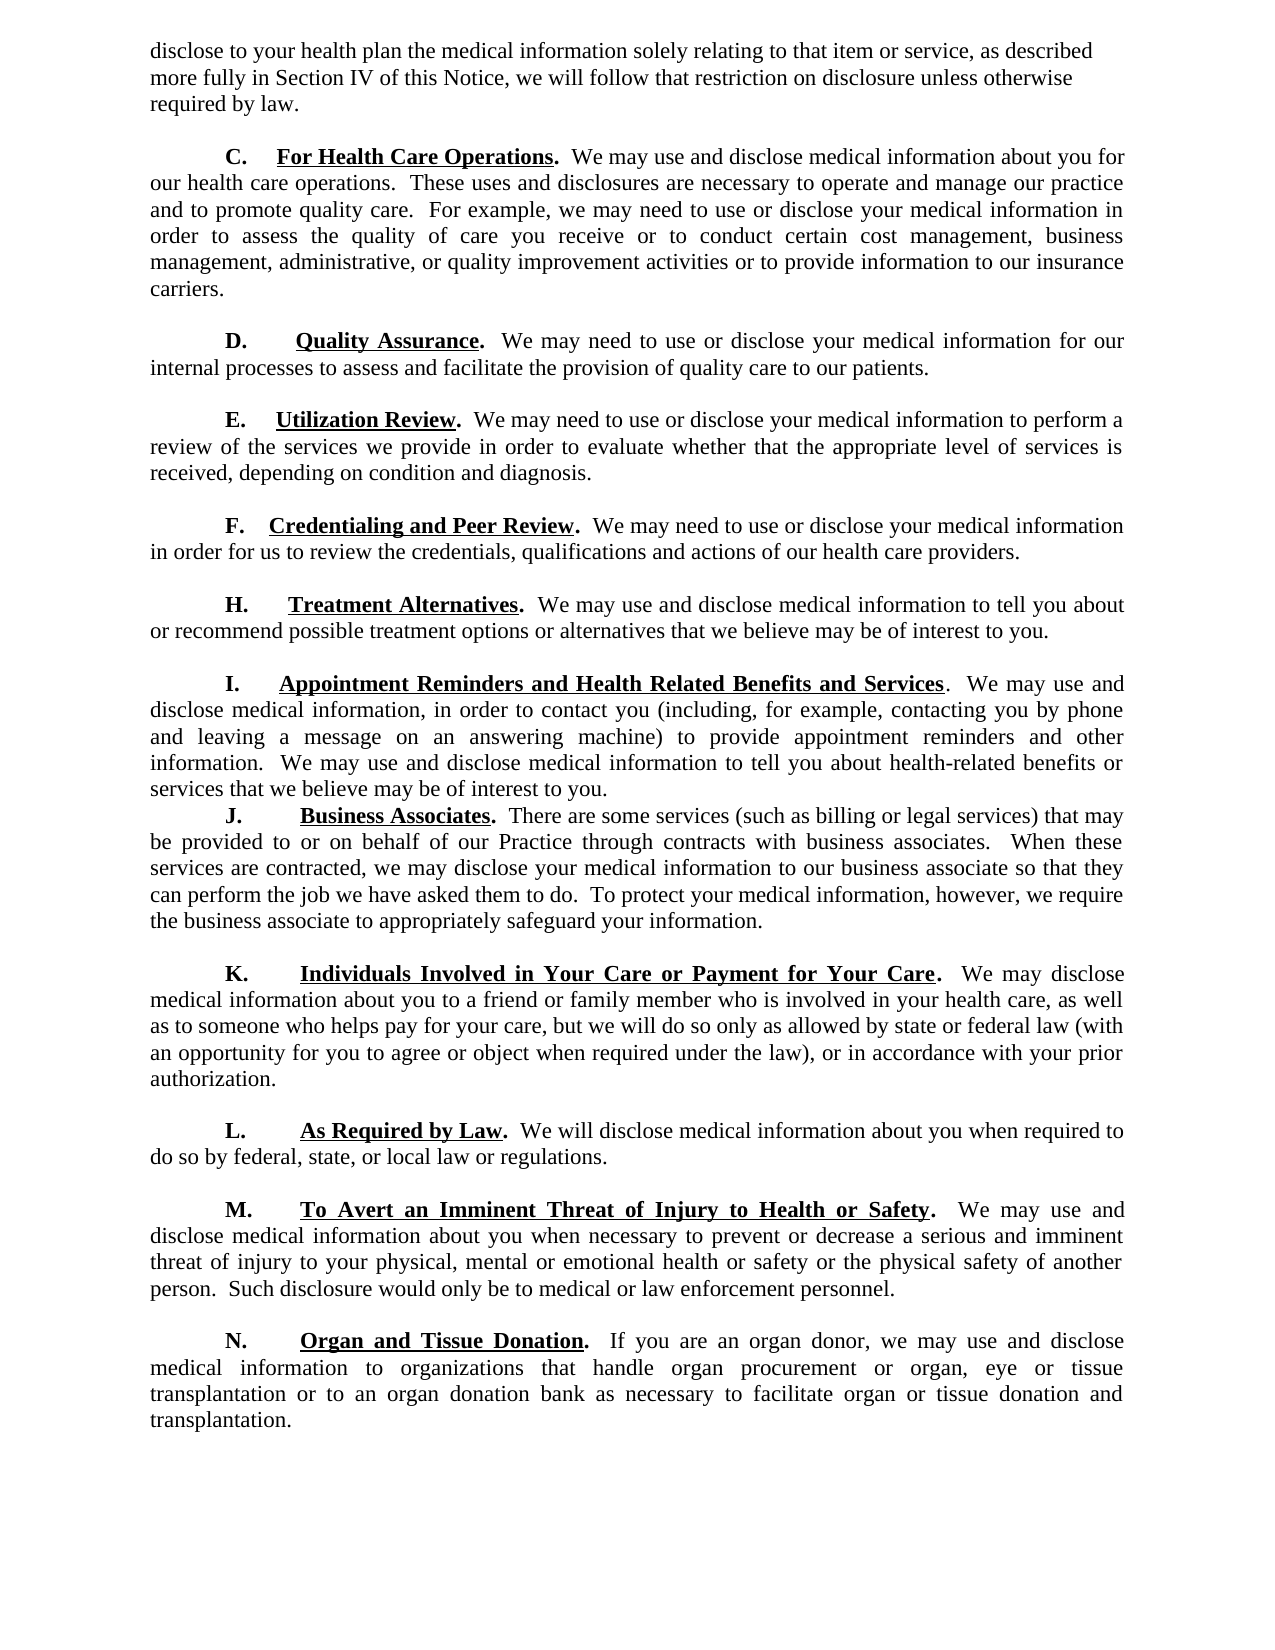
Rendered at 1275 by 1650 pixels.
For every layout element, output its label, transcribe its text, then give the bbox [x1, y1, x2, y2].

text I. Appointment Reminders and Health Related Benefits and Services. We may use and disclose medical information, in order to contact you (including, for example, contacting you by phone and leaving a message on an answering machine) to provide appointment reminders and other information. We may use and disclose medical information to tell you about health-related benefits or services that we believe may be of interest to you. [150, 670, 1125, 802]
text K. Individuals Involved in Your Care or Payment for Your Care. We may disclose medical information about you to a friend or family member who is involved in your health care, as well as to someone who helps pay for your care, but we will do so only as allowed by state or federal law (with an opportunity for you to agree or object when required under the law), or in accordance with your prior authorization. [150, 960, 1125, 1092]
text N. Organ and Tissue Donation. If you are an organ donor, we may use and disclose medical information to organizations that handle organ procurement or organ, eye or tissue transplantation or to an organ donation bank as necessary to facilitate organ or tissue donation and transplantation. [150, 1327, 1125, 1433]
text M. To Avert an Imminent Threat of Injury to Health or Safety. We may use and disclose medical information about you when necessary to prevent or decrease a serious and imminent threat of injury to your physical, mental or emotional health or safety or the physical safety of another person. Such disclosure would only be to medical or law enforcement personnel. [150, 1196, 1125, 1301]
text J. Business Associates. There are some services (such as billing or legal services) that may be provided to or on behalf of our Practice through contracts with business associates. When these services are contracted, we may disclose your medical information to our business associate so that they can perform the job we have asked them to do. To protect your medical information, however, we require the business associate to appropriately safeguard your information. [150, 802, 1125, 933]
text F. Credentialing and Peer Review. We may need to use or disclose your medical information in order for us to review the credentials, qualifications and actions of our health care providers. [150, 512, 1125, 564]
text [150, 37, 1125, 117]
text H. Treatment Alternatives. We may use and disclose medical information to tell you about or recommend possible treatment options or alternatives that we believe may be of interest to you. [150, 591, 1125, 644]
text L. As Required by Law. We will disclose medical information about you when required to do so by federal, state, or local law or regulations. [150, 1117, 1125, 1169]
text E. Utilization Review. We may need to use or disclose your medical information to perform a review of the services we provide in order to evaluate whether that the appropriate level of services is received, depending on condition and diagnosis. [150, 406, 1125, 486]
text C. For Health Care Operations. We may use and disclose medical information about you for our health care operations. These uses and disclosures are necessary to operate and manage our practice and to promote quality care. For example, we may need to use or disclose your medical information in order to assess the quality of care you receive or to conduct certain cost management, business management, administrative, or quality improvement activities or to provide information to our insurance carriers. [150, 143, 1125, 301]
text D. Quality Assurance. We may need to use or disclose your medical information for our internal processes to assess and facilitate the provision of quality care to our patients. [150, 327, 1125, 380]
